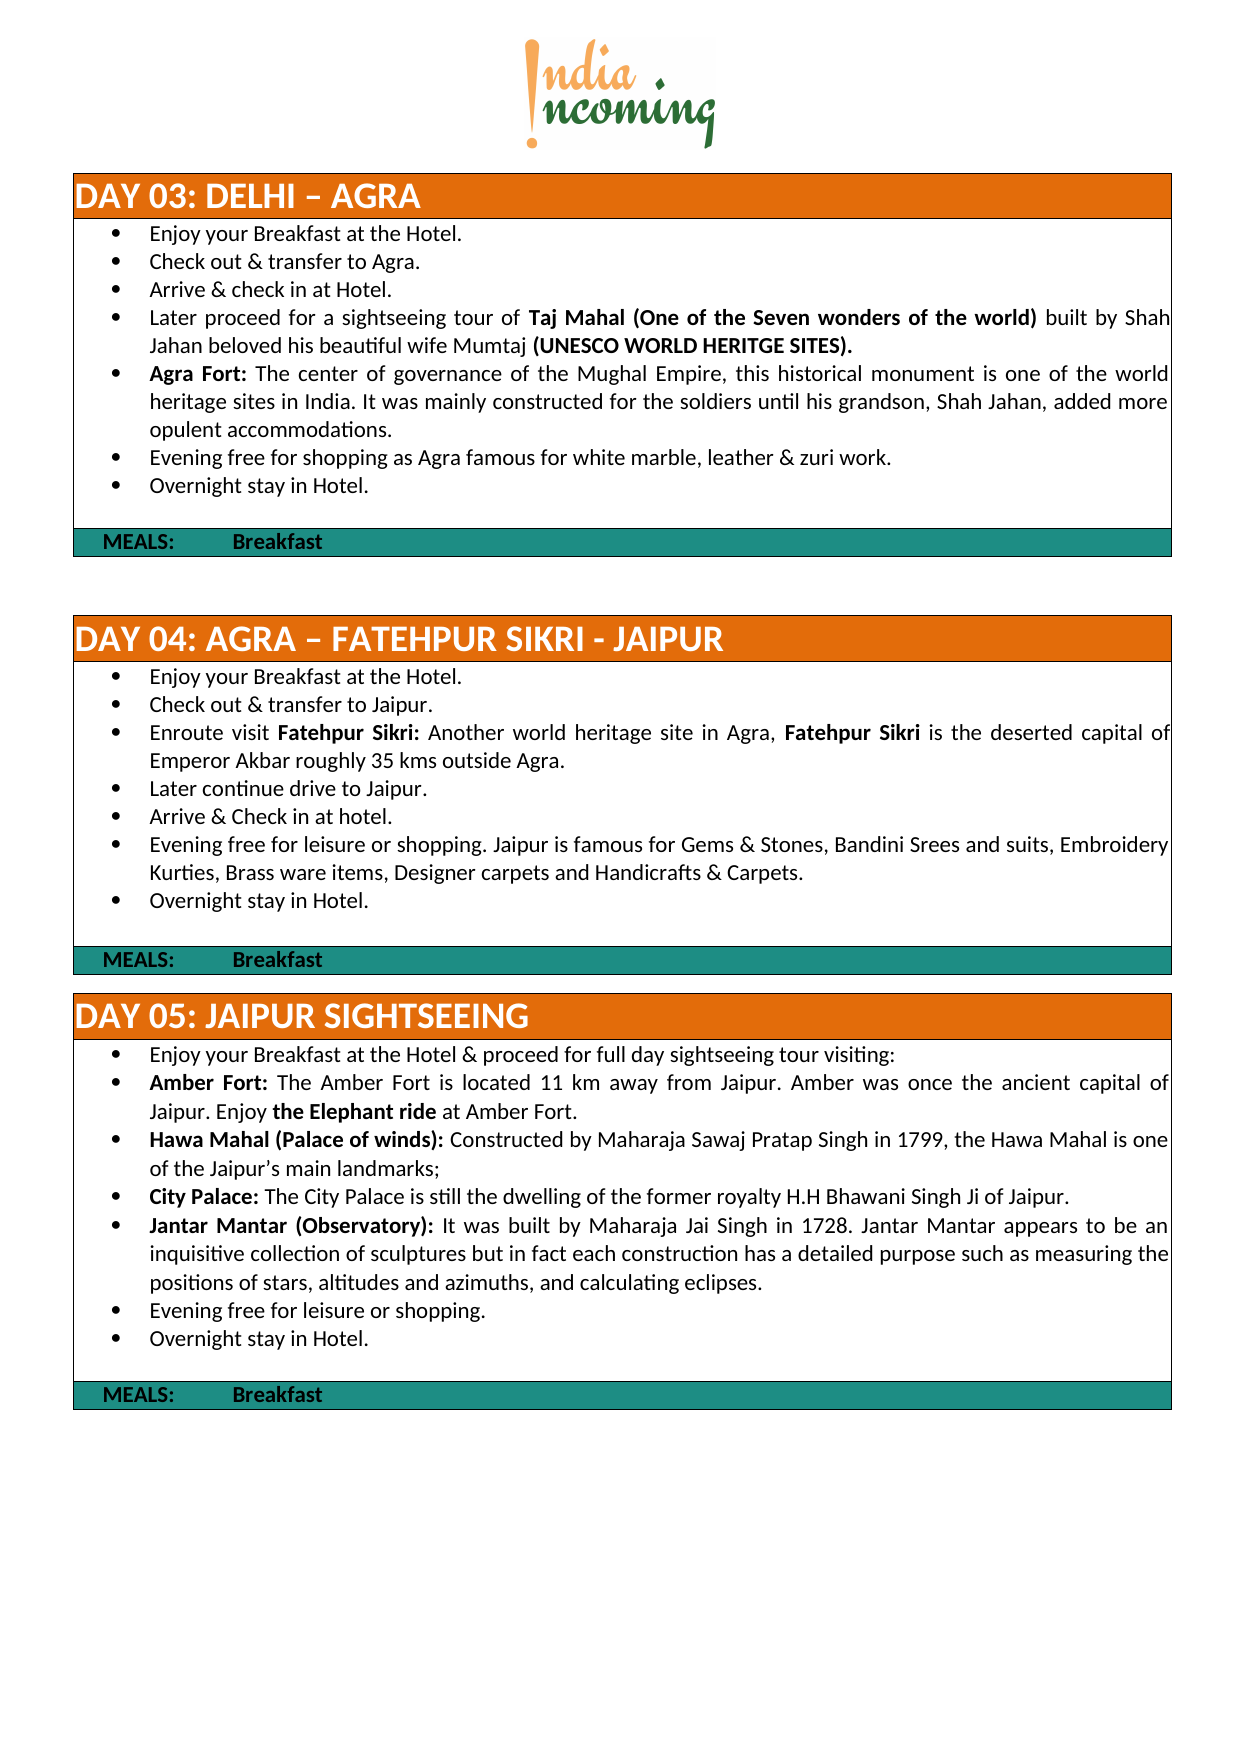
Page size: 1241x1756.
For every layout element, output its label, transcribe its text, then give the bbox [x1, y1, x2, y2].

table_cell MEALS: Breakfast [74, 947, 1171, 974]
table_cell MEALS: Breakfast [74, 529, 1171, 556]
table_cell MEALS: Breakfast [74, 1382, 1171, 1409]
table_cell Enjoy your Breakfast at the Hotel. Check out & transfer to Agra. Arrive & check in at Hotel. Later proceed for a sightseeing tour of Taj Mahal (One of the Seven wonders of the world) built by Shah Jahan beloved his beautiful wife Mumtaj (UNESCO WORLD HERITGE SITES). Agra Fort: The center of governance of the Mughal Empire, this historical monument is one of the world heritage sites in India. It was mainly constructed for the soldiers until his grandson, Shah Jahan, added more opulent accommodations. Evening free for shopping as Agra famous for white marble, leather & zuri work. Overnight stay in Hotel. [74, 219, 1171, 528]
picture [523, 37, 717, 150]
table_cell Enjoy your Breakfast at the Hotel & proceed for full day sightseeing tour visiting: Amber Fort: The Amber Fort is located 11 km away from Jaipur. Amber was once the ancient capital of Jaipur. Enjoy the Elephant ride at Amber Fort. Hawa Mahal (Palace of winds): Constructed by Maharaja Sawaj Pratap Singh in 1799, the Hawa Mahal is one of the Jaipur’s main landmarks; City Palace: The City Palace is still the dwelling of the former royalty H.H Bhawani Singh Ji of Jaipur. Jantar Mantar (Observatory): It was built by Maharaja Jai Singh in 1728. Jantar Mantar appears to be an inquisitive collection of sculptures but in fact each construction has a detailed purpose such as measuring the positions of stars, altitudes and azimuths, and calculating eclipses. Evening free for leisure or shopping. Overnight stay in Hotel. [74, 1040, 1171, 1381]
table_cell Enjoy your Breakfast at the Hotel. Check out & transfer to Jaipur. Enroute visit Fatehpur Sikri: Another world heritage site in Agra, Fatehpur Sikri is the deserted capital of Emperor Akbar roughly 35 kms outside Agra. Later continue drive to Jaipur. Arrive & Check in at hotel. Evening free for leisure or shopping. Jaipur is famous for Gems & Stones, Bandini Srees and suits, Embroidery Kurties, Brass ware items, Designer carpets and Handicrafts & Carpets. Overnight stay in Hotel. [74, 662, 1171, 946]
table_header DAY 03: DELHI – AGRA [74, 174, 1171, 218]
table_header DAY 05: JAIPUR SIGHTSEEING [74, 994, 1171, 1039]
table_header DAY 04: AGRA – FATEHPUR SIKRI - JAIPUR [74, 616, 1171, 661]
